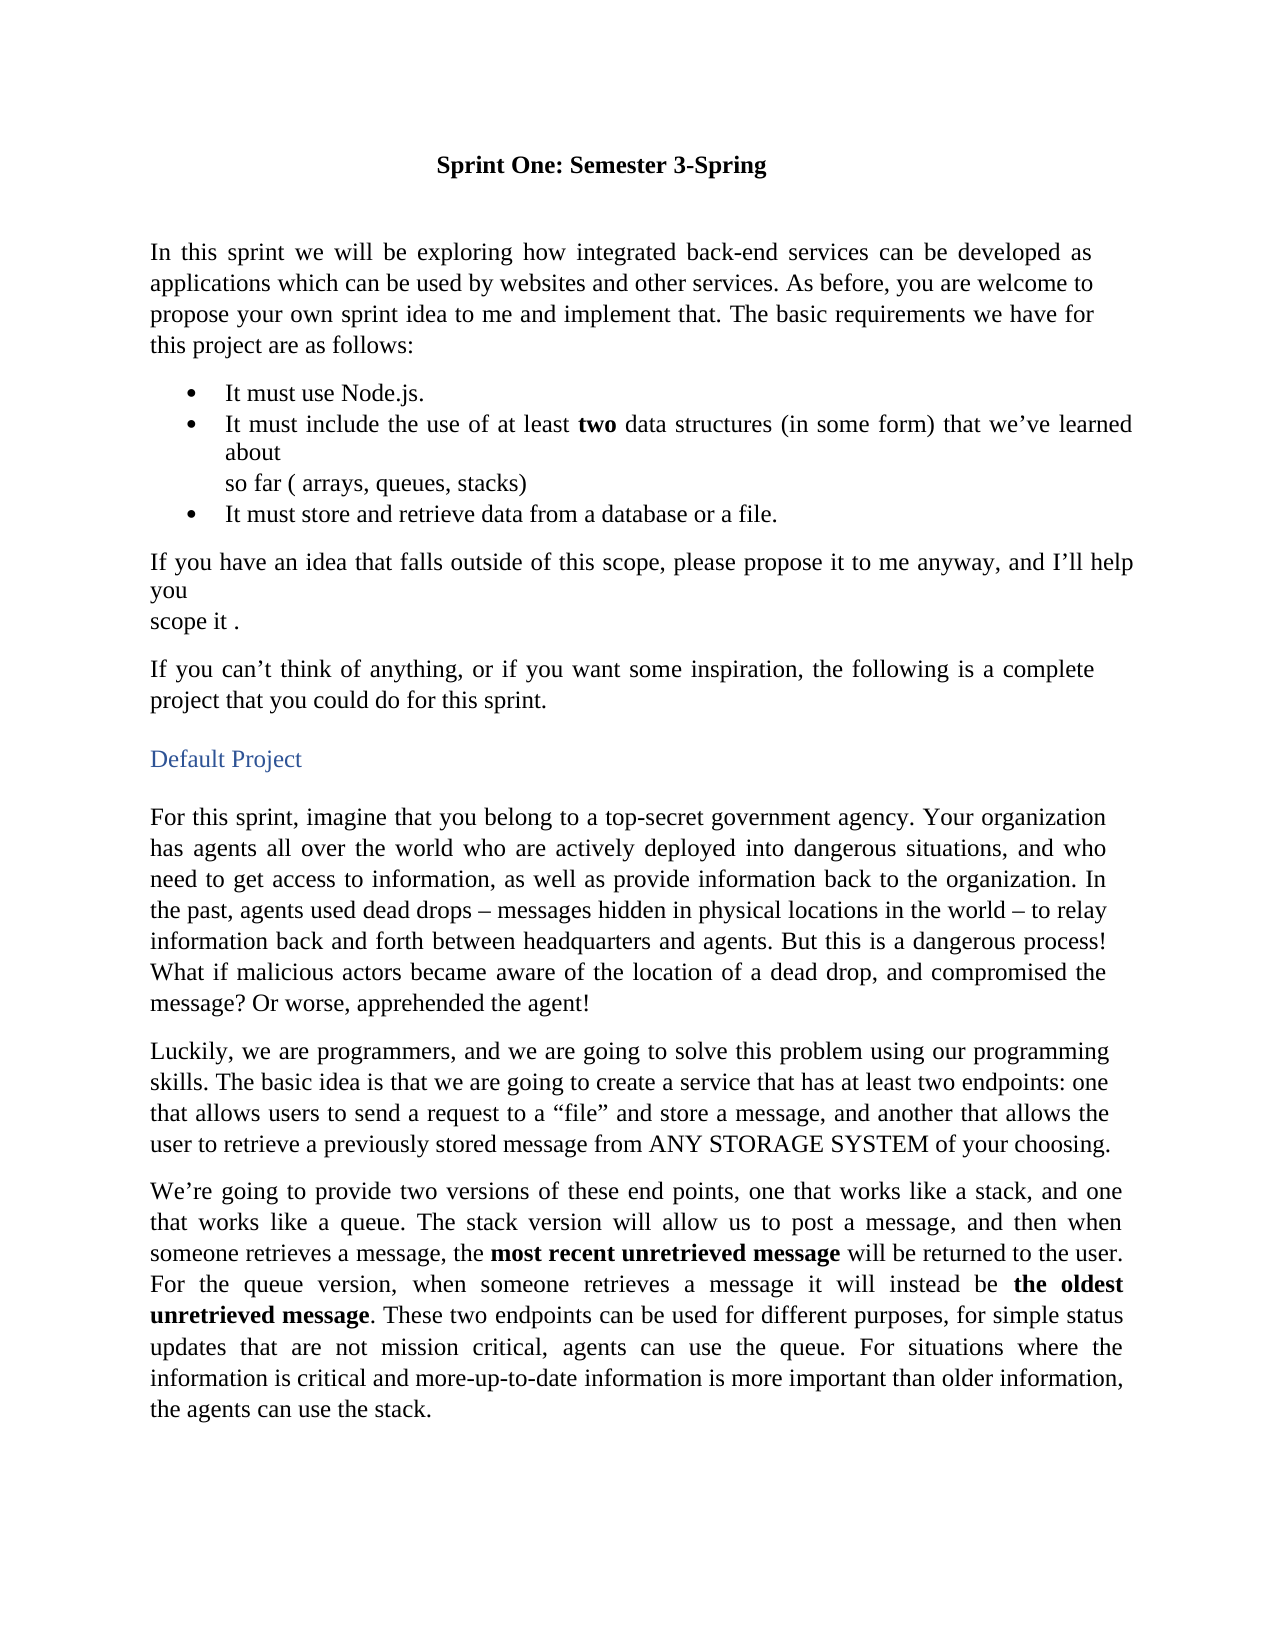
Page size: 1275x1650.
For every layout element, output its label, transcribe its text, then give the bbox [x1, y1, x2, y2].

list It must include the use of at least two data structures (in some form) that we’ve learned about [187, 409, 1133, 466]
text We’re going to provide two versions of these end points, one that works like a stack, and one that works like a queue. The stack version will allow us to post a message, and then when someone retrieves a message, the most recent unretrieved message will be returned to the user. For the queue version, when someone retrieves a message it will instead be the oldest unretrieved message. These two endpoints can be used for different purposes, for simple status updates that are not mission critical, agents can use the queue. For situations where the information is critical and more-up-to-date information is more important than older information, the agents can use the stack. [150, 1176, 1124, 1422]
text Luckily, we are programmers, and we are going to solve this problem using our programming skills. The basic idea is that we are going to create a service that has at least two endpoints: one that allows users to send a request to a “file” and store a message, and another that allows the user to retrieve a previously stored message from ANY STORAGE SYSTEM of your choosing. [150, 1036, 1111, 1158]
list It must store and retrieve data from a database or a file. [187, 499, 1133, 528]
text If you can’t think of anything, or if you want some inspiration, the following is a complete project that you could do for this sprint. [150, 654, 1096, 713]
text so far ( arrays, queues, stacks) [225, 468, 1133, 497]
text For this sprint, imagine that you belong to a top-secret government agency. Your organization has agents all over the world who are actively deployed into dangerous situations, and who need to get access to information, as well as provide information back to the organization. In the past, agents used dead drops – messages hidden in physical locations in the world – to relay information back and forth between headquarters and agents. But this is a dangerous process! What if malicious actors became aware of the location of a dead drop, and compromised the message? Or worse, apprehended the agent! [150, 802, 1108, 1017]
text If you have an idea that falls outside of this scope, please propose it to me anyway, and I’ll help you [150, 547, 1133, 604]
list It must use Node.js. [187, 378, 1133, 406]
title Sprint One: Semester 3-Spring [436, 150, 839, 179]
text scope it . [150, 606, 1133, 635]
text Default Project [150, 744, 1133, 773]
text In this sprint we will be exploring how integrated back-end services can be developed as applications which can be used by websites and other services. As before, you are welcome to propose your own sprint idea to me and implement that. The basic requirements we have for this project are as follows: [150, 237, 1094, 359]
